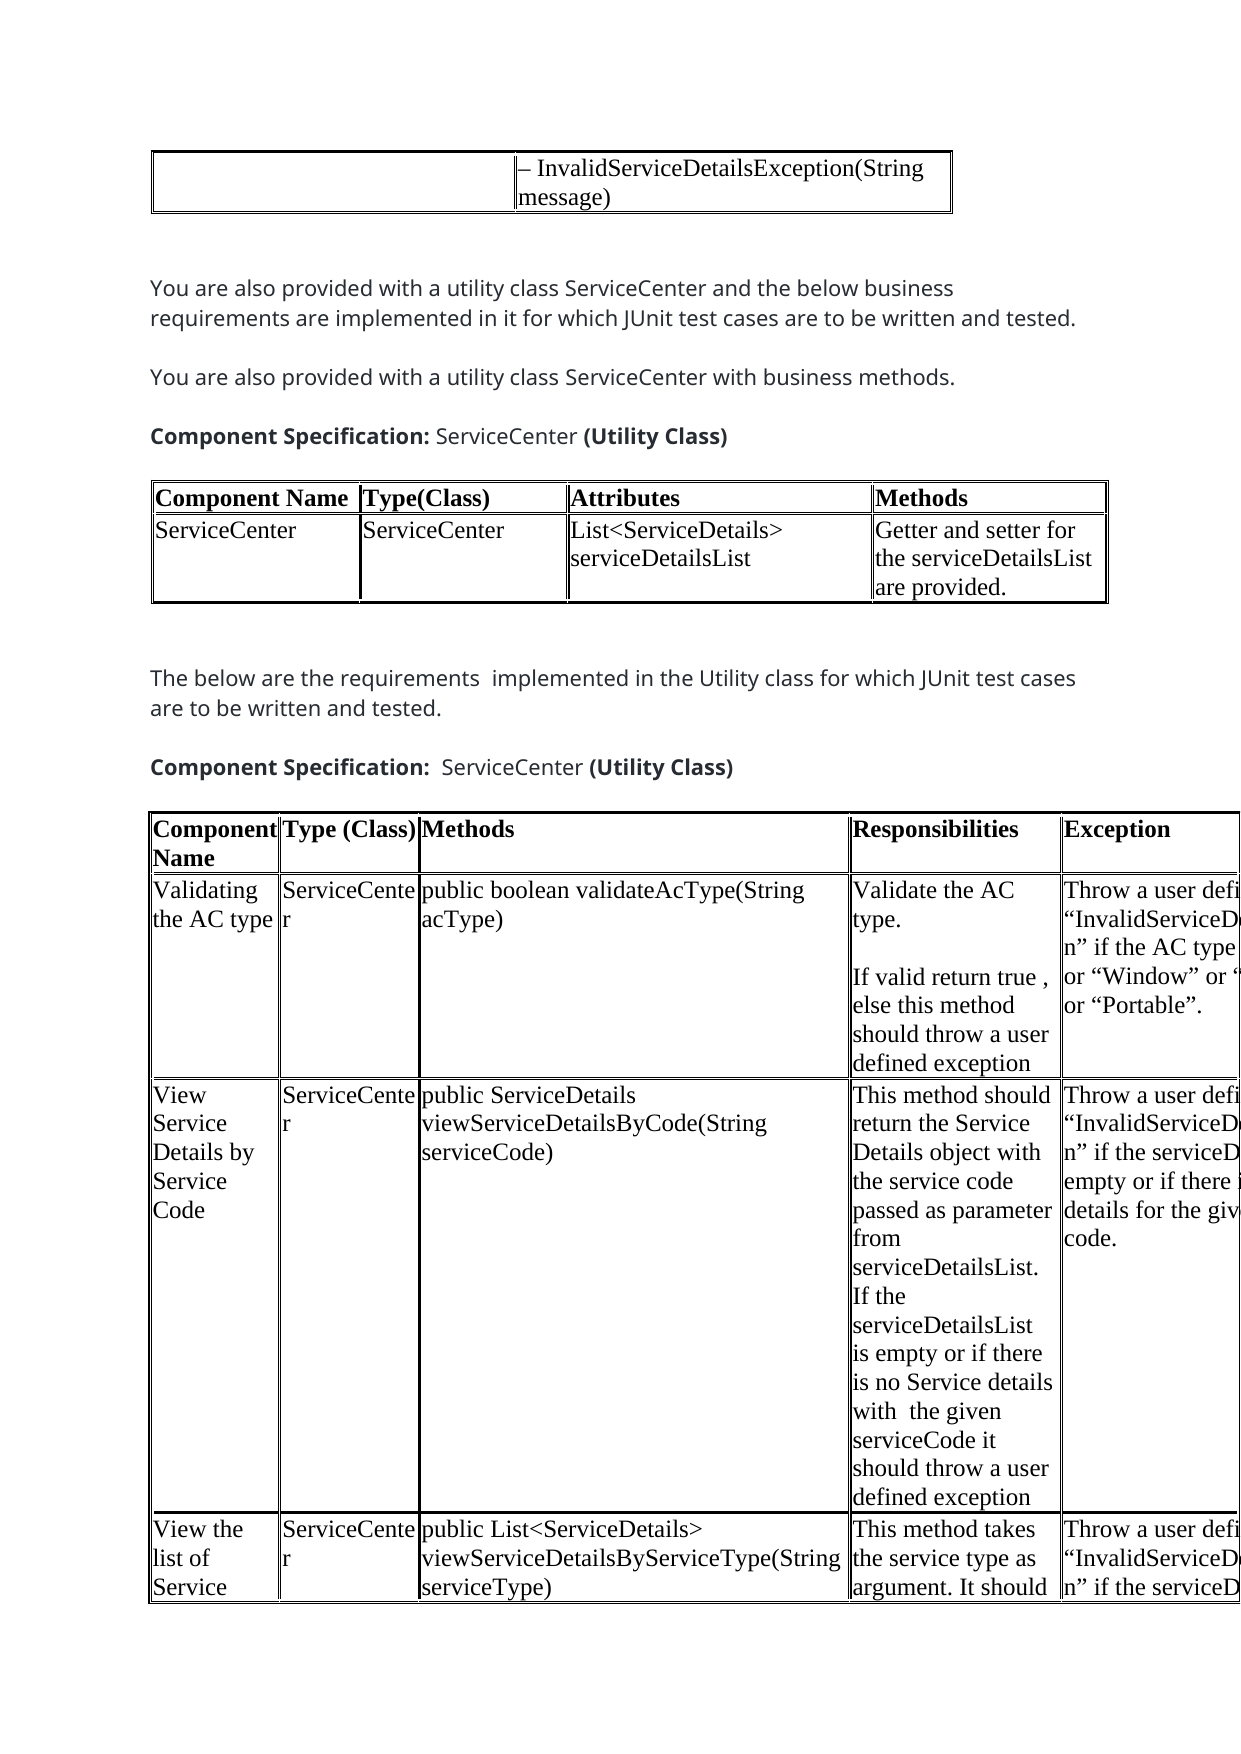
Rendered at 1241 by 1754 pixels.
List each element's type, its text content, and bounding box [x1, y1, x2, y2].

table_cell This method should return the Service Details object with the service code passed as parameter from serviceDetailsList. If the serviceDetailsList is empty or if there is no Service details with the given serviceCode it should throw a user defined exception [852, 1080, 1060, 1511]
table_header Exception [1061, 814, 1239, 872]
table_cell ServiceCenter [281, 1080, 418, 1511]
text You are also provided with a utility class ServiceCenter and the below business requirements are implemented in it for which JUnit test cases are to be written and tested. [150, 273, 1090, 332]
table_cell View Service Details by Service Code [150, 1077, 280, 1511]
table_header Methods [419, 813, 850, 872]
table_cell ServiceCenter [281, 875, 418, 1077]
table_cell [850, 1514, 1061, 1601]
table_header Component Name [152, 814, 280, 872]
table_cell Throw a user defined exception “InvalidServiceDetailsException” if the AC type is not “Split” or “Window” or “Centralized” or “Portable”. [1061, 872, 1240, 1077]
text Component Specification: ServiceCenter (Utility Class) [150, 752, 1090, 782]
table_cell public ServiceDetails viewServiceDetailsByCode(String serviceCode) [421, 1080, 848, 1511]
text The below are the requirements implemented in the Utility class for which JUnit test cases are to be written and tested. [150, 663, 1090, 723]
table_cell public boolean validateAcType(String acType) [421, 875, 848, 1077]
table_header Attributes [568, 483, 872, 512]
text Component Specification: ServiceCenter (Utility Class) [150, 421, 1090, 450]
table_header Methods [873, 483, 1105, 512]
table_cell Throw a user defined exception “InvalidServiceDetailsException” if the serviceDetailsList is empty or if there is no service details for the given service code. [1061, 1077, 1240, 1511]
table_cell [154, 153, 516, 211]
table_cell Validate the AC type. If valid return true , else this method should throw a user defined exception [852, 875, 1060, 1077]
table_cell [1061, 1511, 1239, 1601]
table_header Component Name [154, 481, 360, 512]
table_cell ServiceCenter [152, 512, 360, 601]
text You are also provided with a utility class ServiceCenter with business methods. [150, 362, 1090, 391]
table_cell Validating the AC type [150, 872, 280, 1077]
table_header Type(Class) [360, 481, 568, 512]
table_cell ServiceCenter [280, 1514, 419, 1601]
table_cell Getter and setter for the serviceDetailsList are provided. [873, 512, 1107, 601]
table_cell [419, 1511, 850, 1601]
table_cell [152, 1511, 280, 1601]
table_header Type (Class) [280, 813, 419, 872]
table_cell List<ServiceDetails> serviceDetailsList [568, 515, 872, 601]
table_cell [516, 153, 950, 211]
table_cell ServiceCenter [360, 512, 568, 601]
table_header Responsibilities [850, 814, 1061, 872]
